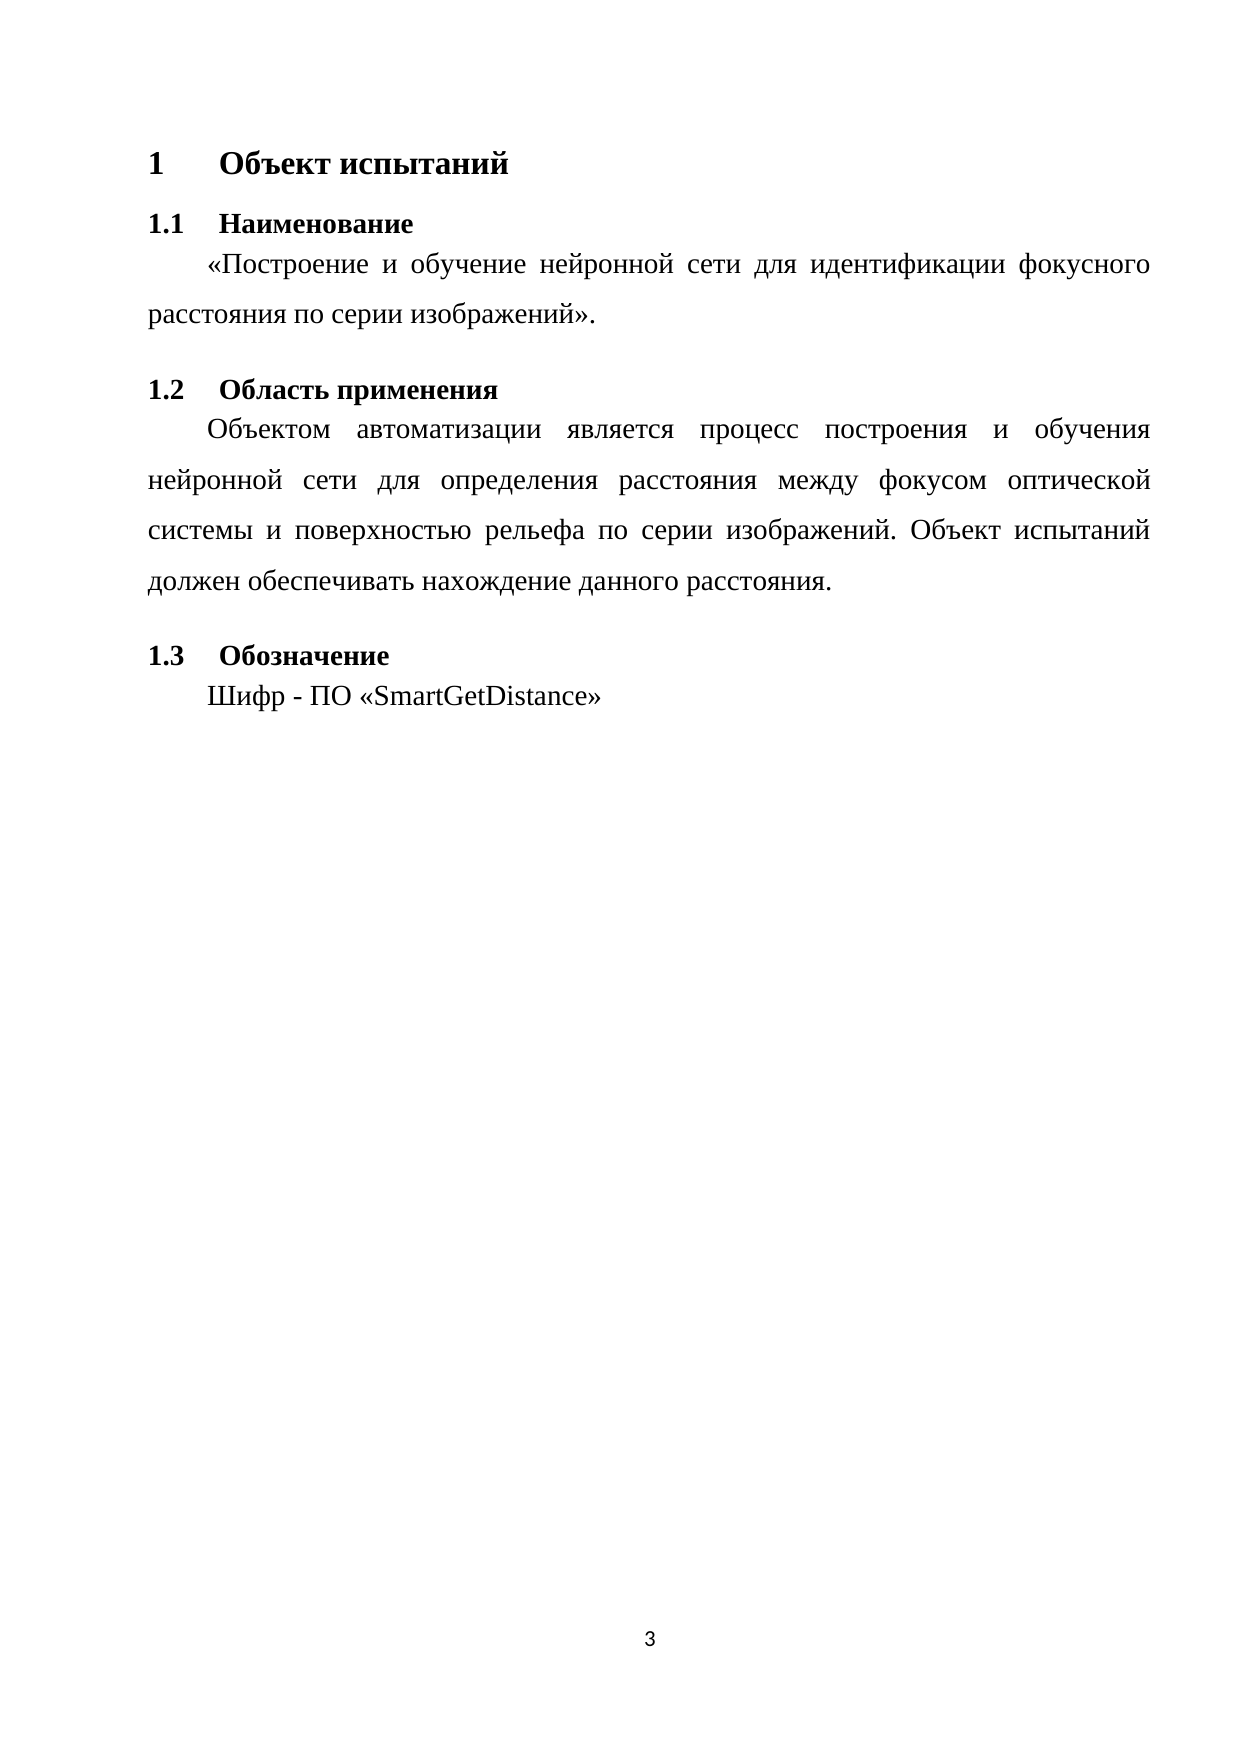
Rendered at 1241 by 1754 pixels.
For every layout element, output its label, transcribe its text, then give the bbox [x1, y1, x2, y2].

subtitle Обозначение [148, 638, 1152, 671]
subtitle Наименование [148, 206, 1152, 240]
text Шифр - ПО «SmartGetDistance» [148, 678, 1152, 711]
text «Построение и обучение нейронной сети для идентификации фокусного расстояния по серии изображений». [148, 246, 1152, 330]
subtitle Область применения [148, 372, 1152, 405]
subtitle Объект испытаний [148, 143, 1152, 181]
text Объектом автоматизации является процесс построения и обучения нейронной сети для определения расстояния между фокусом оптической системы и поверхностью рельефа по серии изображений. Объект испытаний должен обеспечивать нахождение данного расстояния. [148, 412, 1152, 596]
